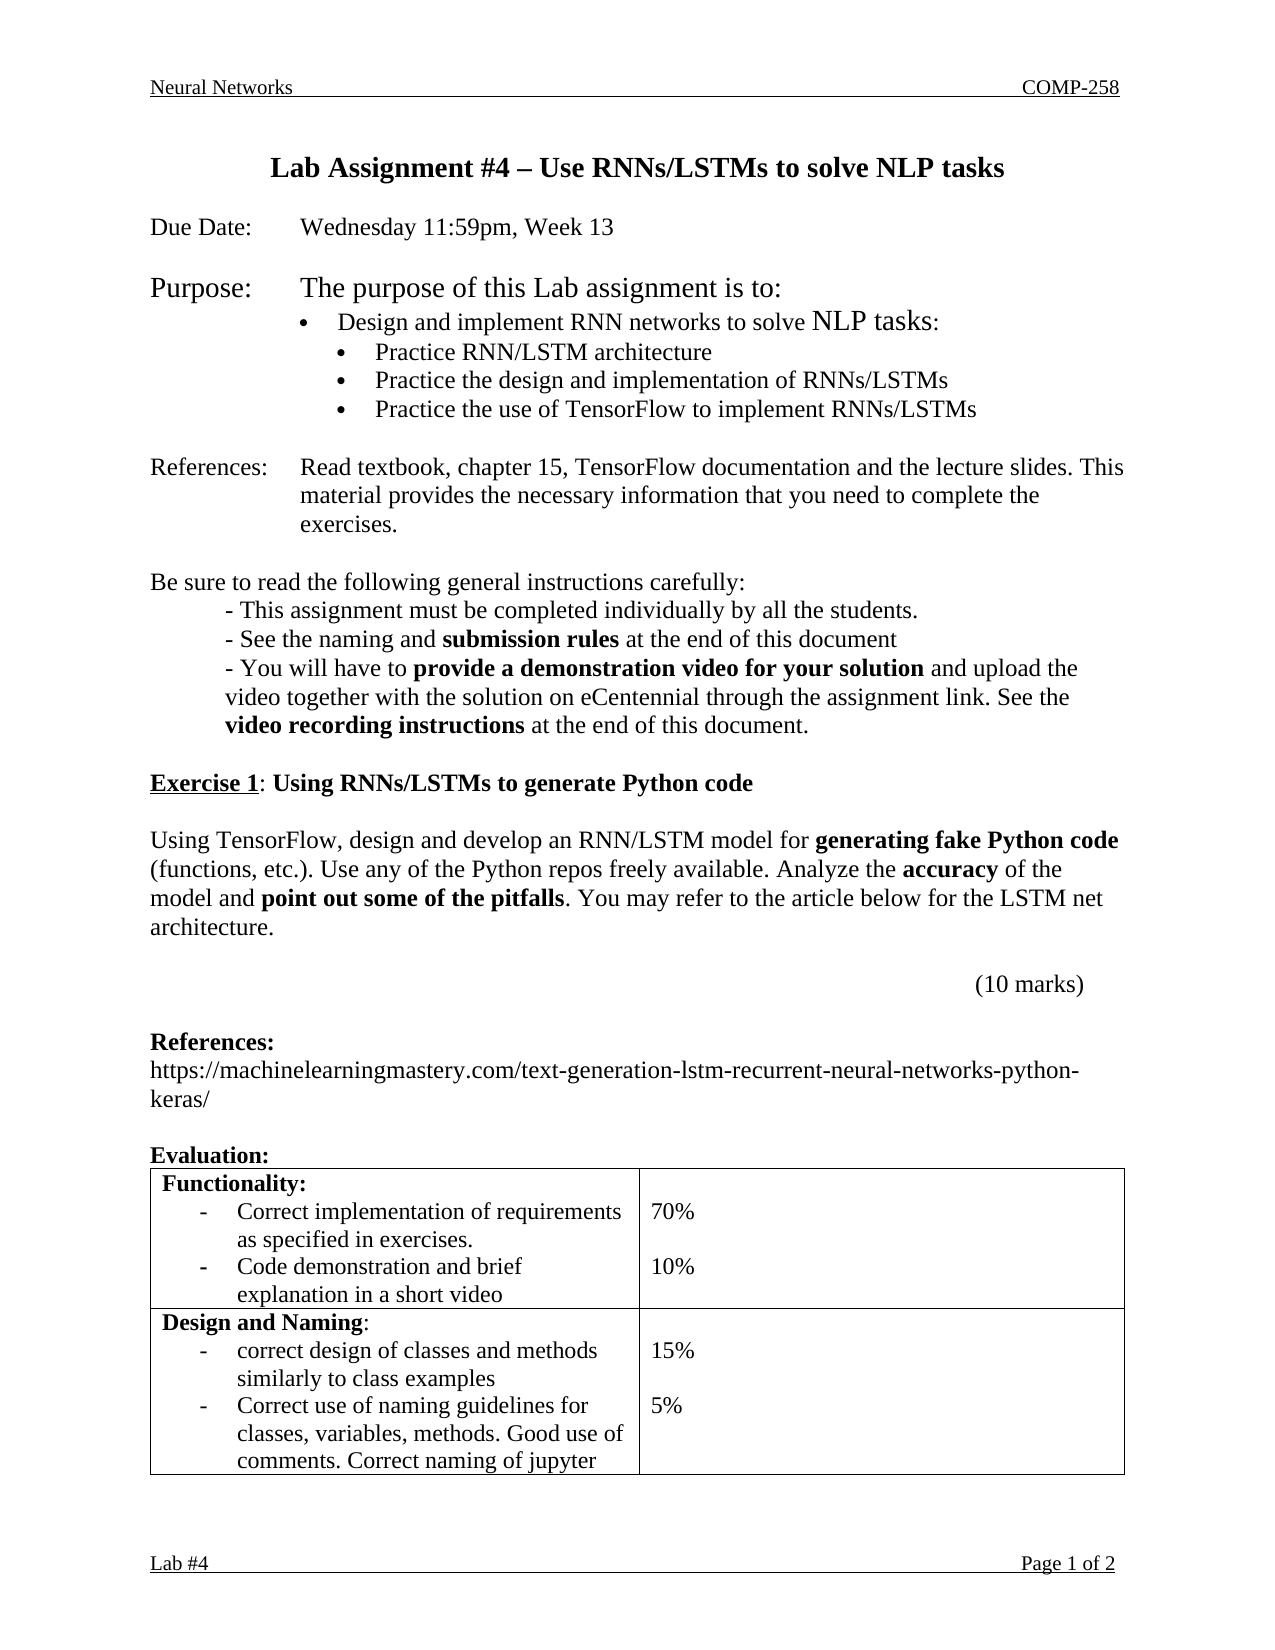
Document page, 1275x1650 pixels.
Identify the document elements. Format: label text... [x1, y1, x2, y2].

text Exercise 1: Using RNNs/LSTMs to generate Python code [150, 768, 1125, 797]
text Using TensorFlow, design and develop an RNN/LSTM model for generating fake Python code (functions, etc.). Use any of the Python repos freely available. Analyze the accuracy of the model and point out some of the pitfalls. You may refer to the article below for the LSTM net architecture. [150, 826, 1125, 941]
text - See the naming and submission rules at the end of this document [225, 624, 1125, 653]
text - You will have to provide a demonstration video for your solution and upload the video together with the solution on eCentennial through the assignment link. See the video recording instructions at the end of this document. [225, 653, 1125, 739]
text Be sure to read the following general instructions carefully: [150, 567, 1125, 596]
text Purpose: The purpose of this Lab assignment is to: [150, 270, 1125, 303]
text References: [150, 1027, 1125, 1056]
text Due Date: Wednesday 11:59pm, Week 13 [150, 212, 1125, 241]
text References: Read textbook, chapter 15, TensorFlow documentation and the lecture slides. This material provides the necessary information that you need to complete the exercises. [150, 452, 1125, 538]
table_cell 15% 5% [640, 1309, 1124, 1474]
list Practice RNN/LSTM architecture [337, 337, 1125, 366]
list Design and implement RNN networks to solve NLP tasks: [300, 303, 1125, 337]
text - This assignment must be completed individually by all the students. [225, 596, 1125, 624]
text Lab Assignment #4 – Use RNNs/LSTMs to solve NLP tasks [150, 150, 1125, 183]
table_header 70% 10% [640, 1169, 1124, 1307]
text https://machinelearningmastery.com/text-generation-lstm-recurrent-neural-networks-python-keras/ [150, 1056, 1125, 1113]
list Practice the design and implementation of RNNs/LSTMs [337, 366, 1125, 394]
text Evaluation: [150, 1141, 1125, 1168]
text (10 marks) [150, 969, 1125, 998]
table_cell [151, 1309, 639, 1474]
table_header Functionality: Correct implementation of requirements as specified in exercises. Code demonstration and brief explanation in a short video [151, 1169, 639, 1307]
list Practice the use of TensorFlow to implement RNNs/LSTMs [337, 394, 1125, 423]
